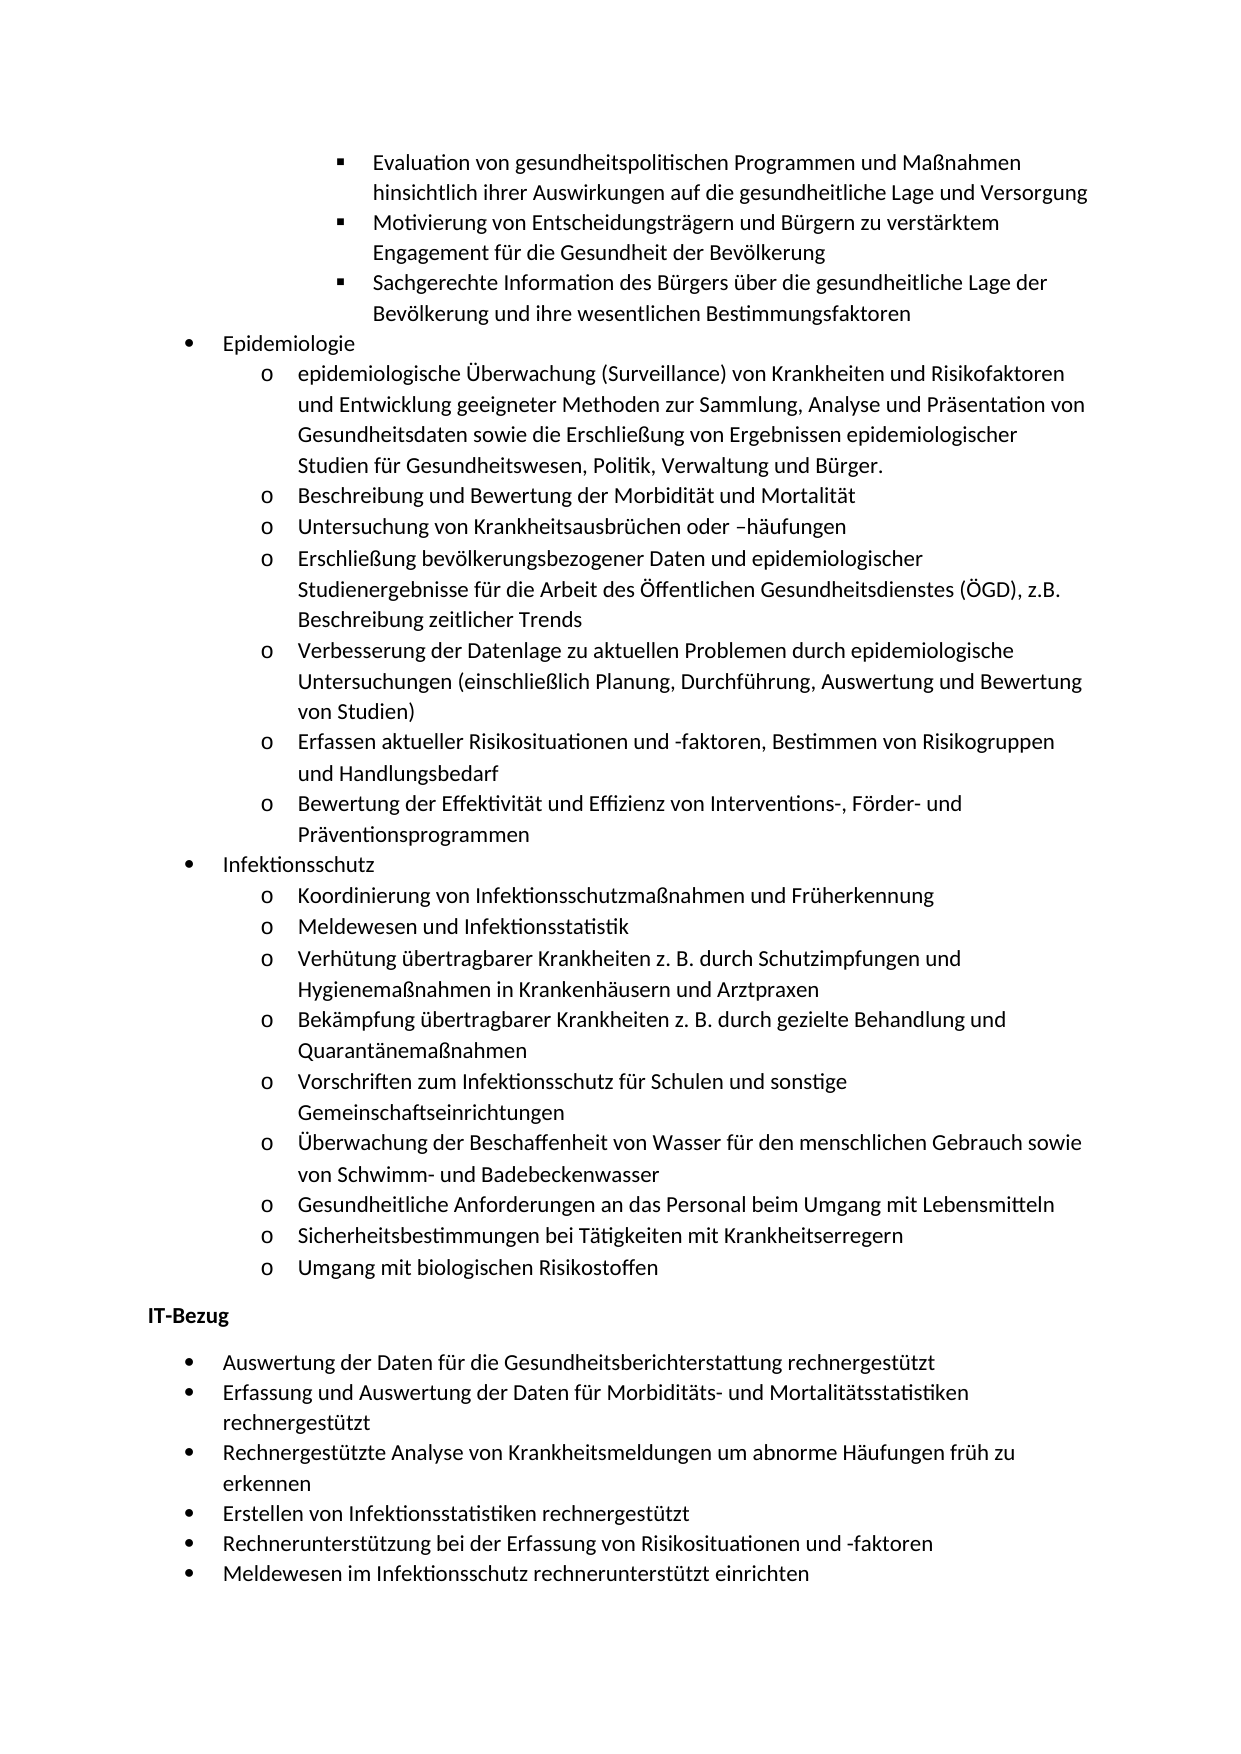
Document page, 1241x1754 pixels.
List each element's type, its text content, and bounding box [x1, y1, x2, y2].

list Auswertung der Daten für die Gesundheitsberichterstattung rechnergestützt [185, 1348, 1093, 1376]
list Beschreibung und Bewertung der Morbidität und Mortalität [260, 481, 1093, 510]
list Evaluation von gesundheitspolitischen Programmen und Maßnahmen hinsichtlich ihrer Auswirkungen auf die gesundheitliche Lage und Versorgung [335, 148, 1093, 206]
list Gesundheitliche Anforderungen an das Personal beim Umgang mit Lebensmitteln [260, 1190, 1093, 1219]
list Epidemiologie [185, 329, 1093, 357]
list Untersuchung von Krankheitsausbrüchen oder –häufungen [260, 512, 1093, 542]
list Motivierung von Entscheidungsträgern und Bürgern zu verstärktem Engagement für die Gesundheit der Bevölkerung [335, 208, 1093, 266]
list Bekämpfung übertragbarer Krankheiten z. B. durch gezielte Behandlung und Quarantänemaßnahmen [260, 1005, 1093, 1065]
list Erfassung und Auswertung der Daten für Morbiditäts- und Mortalitätsstatistiken rechnergestützt [185, 1378, 1093, 1436]
list Erfassen aktueller Risikosituationen und -faktoren, Bestimmen von Risikogruppen und Handlungsbedarf [260, 727, 1093, 787]
list Meldewesen im Infektionsschutz rechnerunterstützt einrichten [185, 1559, 1093, 1587]
list Bewertung der Effektivität und Effizienz von Interventions-, Förder- und Präventionsprogrammen [260, 789, 1093, 848]
list Verbesserung der Datenlage zu aktuellen Problemen durch epidemiologische Untersuchungen (einschließlich Planung, Durchführung, Auswertung und Bewertung von Studien) [260, 636, 1093, 725]
list Vorschriften zum Infektionsschutz für Schulen und sonstige Gemeinschaftseinrichtungen [260, 1067, 1093, 1126]
list Erschließung bevölkerungsbezogener Daten und epidemiologischer Studienergebnisse für die Arbeit des Öffentlichen Gesundheitsdienstes (ÖGD), z.B. Beschreibung zeitlicher Trends [260, 544, 1093, 633]
list Verhütung übertragbarer Krankheiten z. B. durch Schutzimpfungen und Hygienemaßnahmen in Krankenhäusern und Arztpraxen [260, 944, 1093, 1003]
list Umgang mit biologischen Risikostoffen [260, 1253, 1093, 1282]
list Rechnerunterstützung bei der Erfassung von Risikosituationen und -faktoren [185, 1529, 1093, 1557]
list Meldewesen und Infektionsstatistik [260, 912, 1093, 941]
list Überwachung der Beschaffenheit von Wasser für den menschlichen Gebrauch sowie von Schwimm- und Badebeckenwasser [260, 1128, 1093, 1188]
list Erstellen von Infektionsstatistiken rechnergestützt [185, 1499, 1093, 1527]
list Rechnergestützte Analyse von Krankheitsmeldungen um abnorme Häufungen früh zu erkennen [185, 1438, 1093, 1497]
text IT-Bezug [148, 1301, 1093, 1329]
list Infektionsschutz [185, 851, 1093, 879]
list Sicherheitsbestimmungen bei Tätigkeiten mit Krankheitserregern [260, 1221, 1093, 1251]
list Koordinierung von Infektionsschutzmaßnahmen und Früherkennung [260, 881, 1093, 910]
list epidemiologische Überwachung (Surveillance) von Krankheiten und Risikofaktoren und Entwicklung geeigneter Methoden zur Sammlung, Analyse und Präsentation von Gesundheitsdaten sowie die Erschließung von Ergebnissen epidemiologischer Studien für Gesundheitswesen, Politik, Verwaltung und Bürger. [260, 359, 1093, 479]
list Sachgerechte Information des Bürgers über die gesundheitliche Lage der Bevölkerung und ihre wesentlichen Bestimmungsfaktoren [335, 268, 1093, 327]
